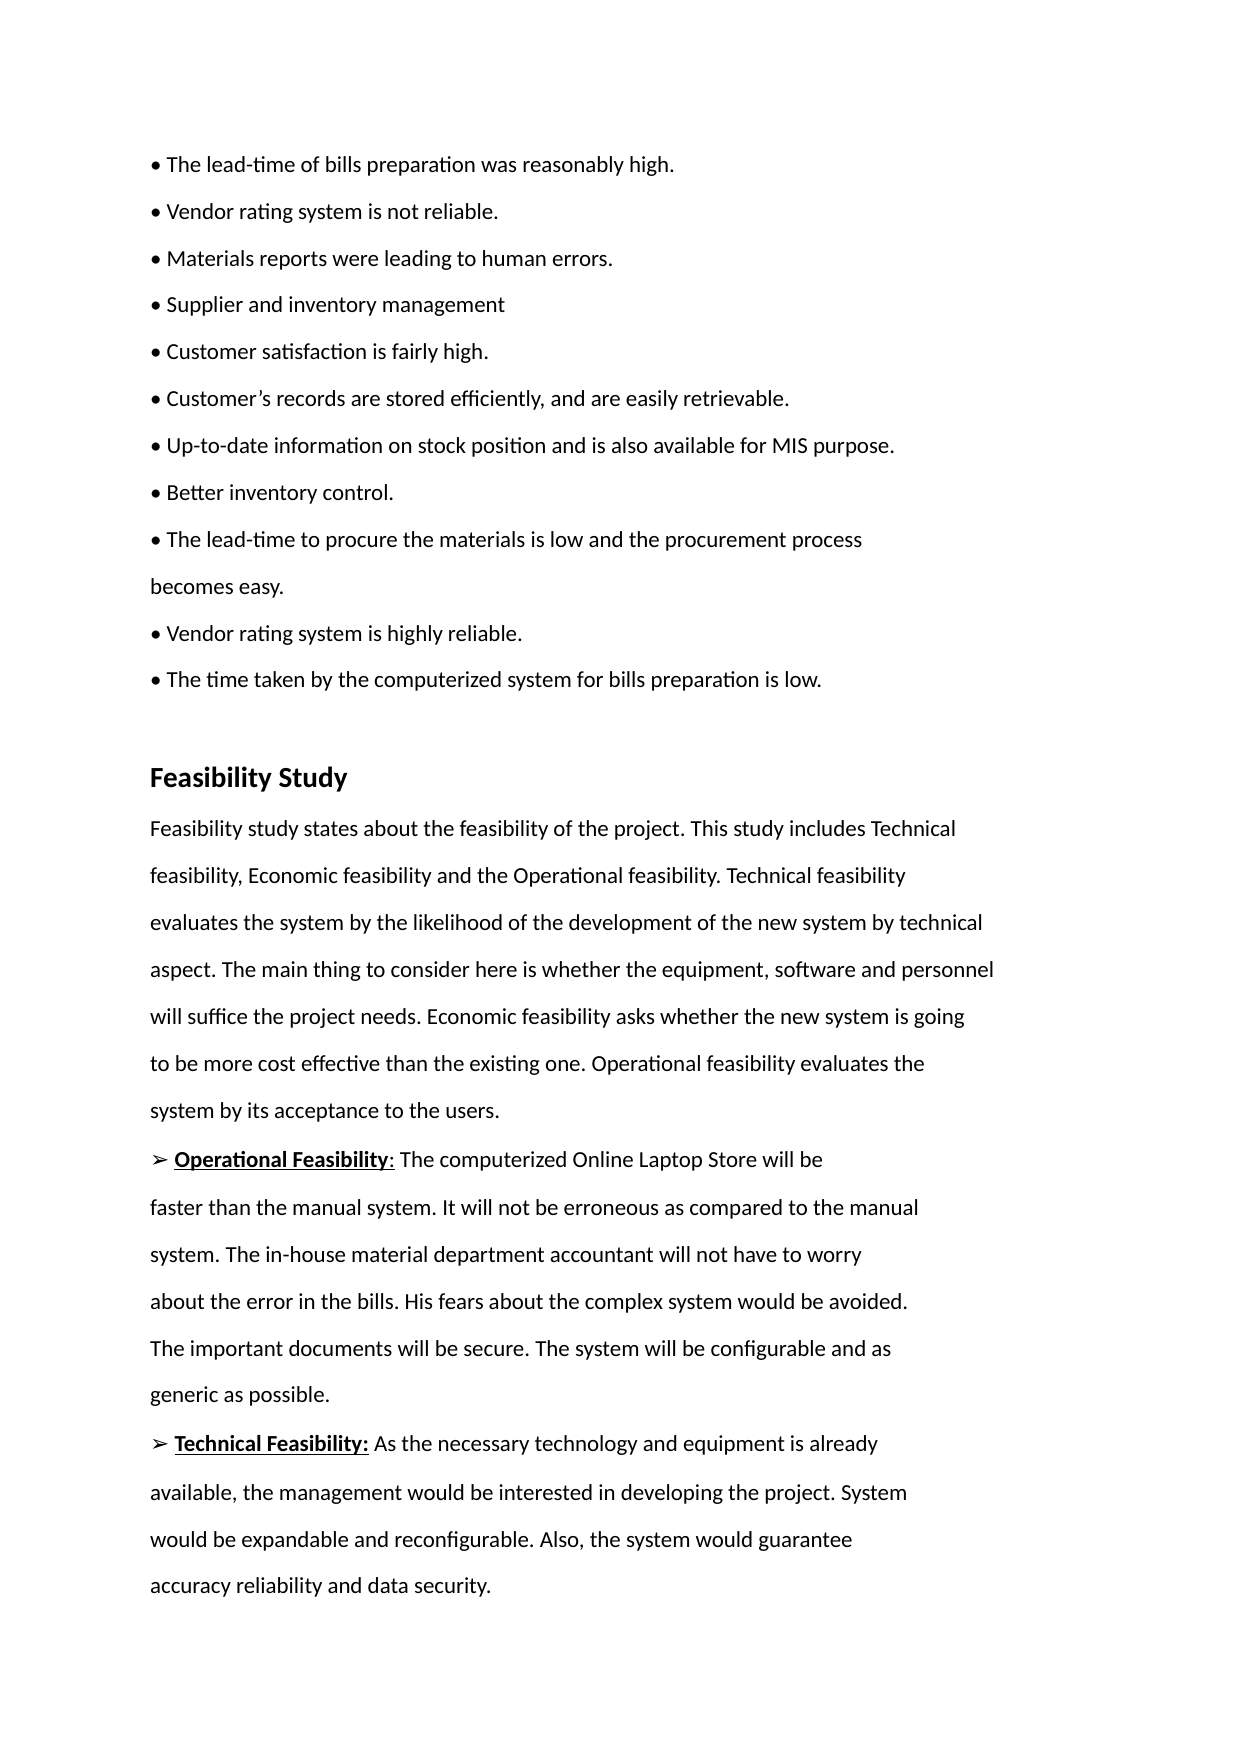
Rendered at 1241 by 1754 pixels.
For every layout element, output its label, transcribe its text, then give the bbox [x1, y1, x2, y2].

text • Customer’s records are stored efficiently, and are easily retrievable. [150, 384, 1090, 412]
text to be more cost effective than the existing one. Operational feasibility evaluates the [150, 1049, 1090, 1077]
text faster than the manual system. It will not be erroneous as compared to the manual [150, 1193, 1090, 1221]
text • The lead-time of bills preparation was reasonably high. [150, 150, 1090, 178]
text will suffice the project needs. Economic feasibility asks whether the new system is going [150, 1002, 1090, 1030]
text ➢ Technical Feasibility: As the necessary technology and equipment is already [150, 1427, 1090, 1459]
text aspect. The main thing to consider here is whether the equipment, software and personnel [150, 955, 1090, 983]
text • Supplier and inventory management [150, 291, 1090, 319]
text would be expandable and reconfigurable. Also, the system would guarantee [150, 1525, 1090, 1553]
text system. The in-house material department accountant will not have to worry [150, 1240, 1090, 1268]
text accuracy reliability and data security. [150, 1572, 1090, 1599]
text • Customer satisfaction is fairly high. [150, 337, 1090, 366]
text Feasibility Study [150, 759, 1090, 795]
text • The lead-time to procure the materials is low and the procurement process [150, 525, 1090, 553]
text Feasibility study states about the feasibility of the project. This study includes Technical [150, 814, 1090, 842]
text The important documents will be secure. The system will be configurable and as [150, 1334, 1090, 1362]
text • Materials reports were leading to human errors. [150, 244, 1090, 272]
text available, the management would be interested in developing the project. System [150, 1478, 1090, 1506]
text ➢ Operational Feasibility: The computerized Online Laptop Store will be [150, 1143, 1090, 1174]
text • Vendor rating system is not reliable. [150, 197, 1090, 225]
text evaluates the system by the likelihood of the development of the new system by technical [150, 908, 1090, 936]
text feasibility, Economic feasibility and the Operational feasibility. Technical feasibility [150, 861, 1090, 889]
text generic as possible. [150, 1381, 1090, 1408]
text becomes easy. [150, 572, 1090, 600]
text • Up-to-date information on stock position and is also available for MIS purpose. [150, 431, 1090, 459]
text about the error in the bills. His fears about the complex system would be avoided. [150, 1287, 1090, 1315]
text • The time taken by the computerized system for bills preparation is low. [150, 666, 1090, 694]
text • Better inventory control. [150, 478, 1090, 506]
text • Vendor rating system is highly reliable. [150, 619, 1090, 647]
text system by its acceptance to the users. [150, 1096, 1090, 1124]
